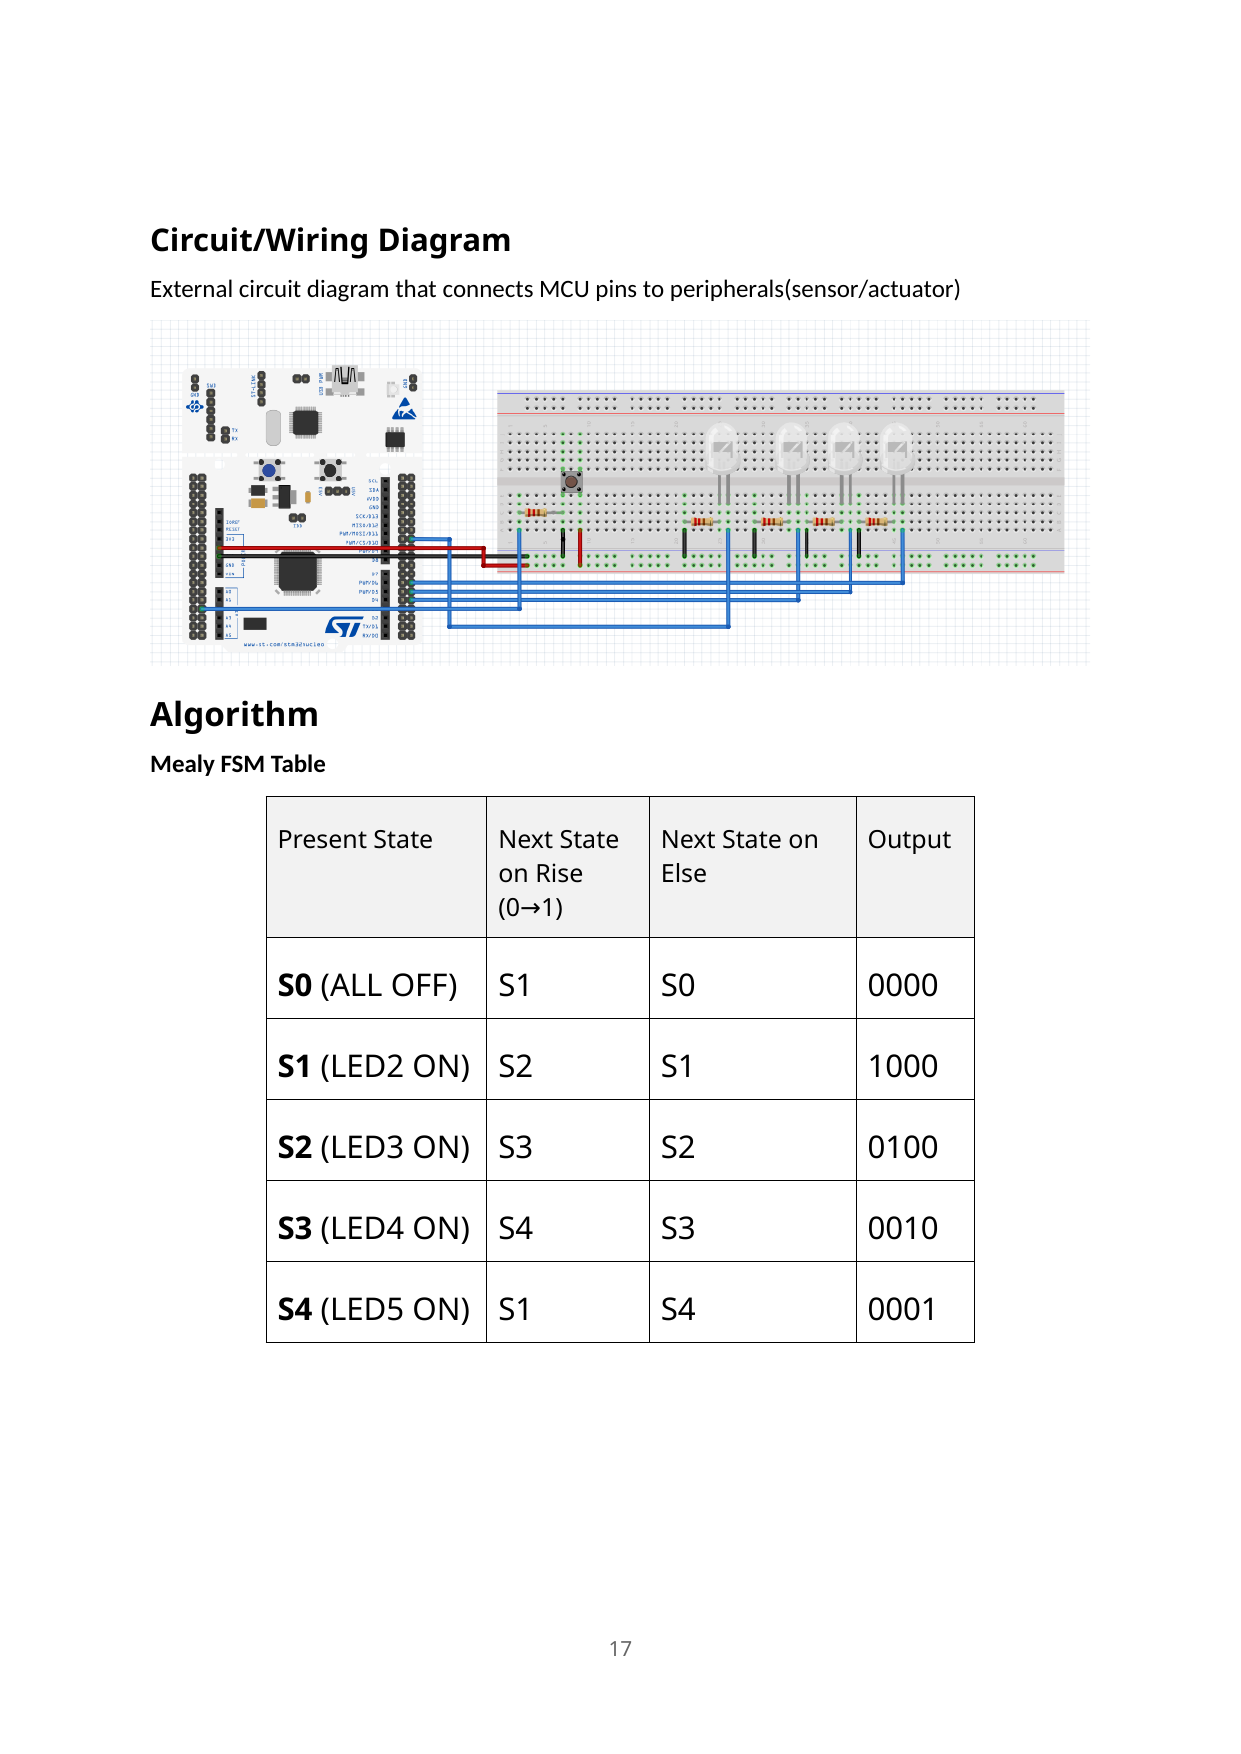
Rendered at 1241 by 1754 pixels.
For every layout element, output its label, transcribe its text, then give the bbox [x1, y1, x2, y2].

table_cell 1000 [857, 1019, 974, 1099]
table_cell S0 [650, 938, 856, 1018]
table_cell S3 (LED4 ON) [267, 1181, 486, 1261]
table_cell S3 [650, 1181, 856, 1261]
text Mealy FSM Table [150, 749, 1090, 779]
table_cell S1 [487, 938, 649, 1018]
table_cell S1 [487, 1262, 649, 1342]
table_cell S2 [487, 1019, 649, 1099]
table_cell 0001 [857, 1262, 974, 1342]
table_cell S1 [650, 1019, 856, 1099]
table_header Output [857, 797, 974, 937]
table_cell 0000 [857, 938, 974, 1018]
table_cell S3 [487, 1100, 649, 1180]
subtitle Circuit/Wiring Diagram [150, 218, 1090, 260]
table_cell 0100 [857, 1100, 974, 1180]
table_header Next State on Rise (0→1) [487, 797, 649, 937]
table_cell S4 [650, 1262, 856, 1342]
table_header Next State on Else [650, 797, 856, 937]
table_header Present State [267, 797, 486, 937]
subtitle Algorithm [150, 691, 1090, 736]
table_cell S0 (ALL OFF) [267, 938, 486, 1018]
table_cell S1 (LED2 ON) [267, 1019, 486, 1099]
table_cell S2 (LED3 ON) [267, 1100, 486, 1180]
table_cell S4 [487, 1181, 649, 1261]
picture [150, 320, 1091, 666]
table_cell S2 [650, 1100, 856, 1180]
text External circuit diagram that connects MCU pins to peripherals(sensor/actuator) [150, 273, 1090, 303]
table_cell 0010 [857, 1181, 974, 1261]
table_cell S4 (LED5 ON) [267, 1262, 486, 1342]
